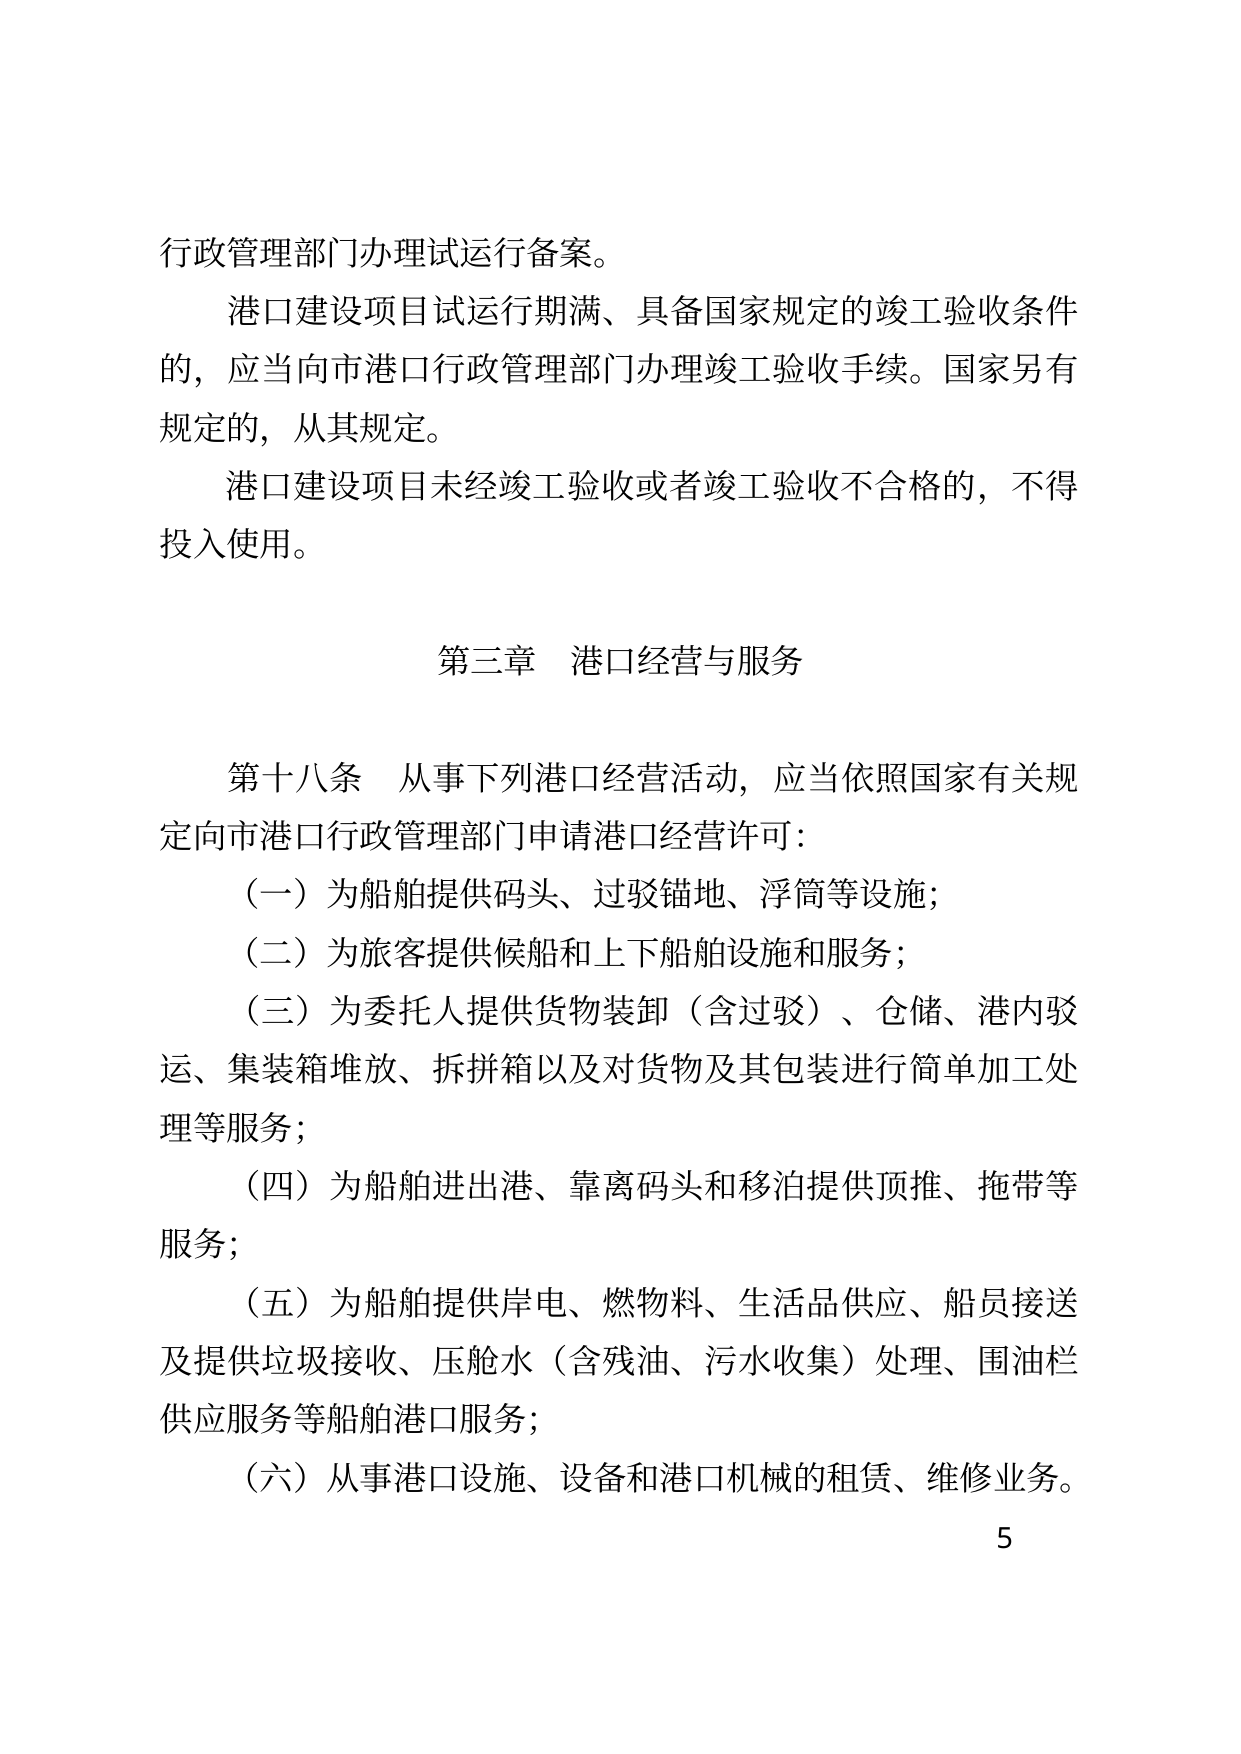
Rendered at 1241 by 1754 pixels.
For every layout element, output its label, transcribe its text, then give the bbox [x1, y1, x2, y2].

text （三）为委托人提供货物装卸（含过驳）、仓储、港内驳运、集装箱堆放、拆拼箱以及对货物及其包装进行简单加工处理等服务； [159, 977, 1081, 1152]
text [159, 218, 1081, 277]
text 第三章 港口经营与服务 [159, 627, 1081, 685]
text 第十八条 从事下列港口经营活动，应当依照国家有关规定向市港口行政管理部门申请港口经营许可： [159, 743, 1081, 860]
text （四）为船舶进出港、靠离码头和移泊提供顶推、拖带等服务； [159, 1152, 1081, 1268]
text （一）为船舶提供码头、过驳锚地、浮筒等设施； [159, 860, 1081, 918]
text 港口建设项目试运行期满、具备国家规定的竣工验收条件的，应当向市港口行政管理部门办理竣工验收手续。国家另有规定的，从其规定。 [159, 277, 1081, 452]
text 港口建设项目未经竣工验收或者竣工验收不合格的，不得投入使用。 [159, 452, 1081, 568]
text （二）为旅客提供候船和上下船舶设施和服务； [159, 918, 1081, 977]
text （五）为船舶提供岸电、燃物料、生活品供应、船员接送及提供垃圾接收、压舱水（含残油、污水收集）处理、围油栏供应服务等船舶港口服务； [159, 1268, 1081, 1443]
text （六）从事港口设施、设备和港口机械的租赁、维修业务。 [159, 1443, 1081, 1502]
